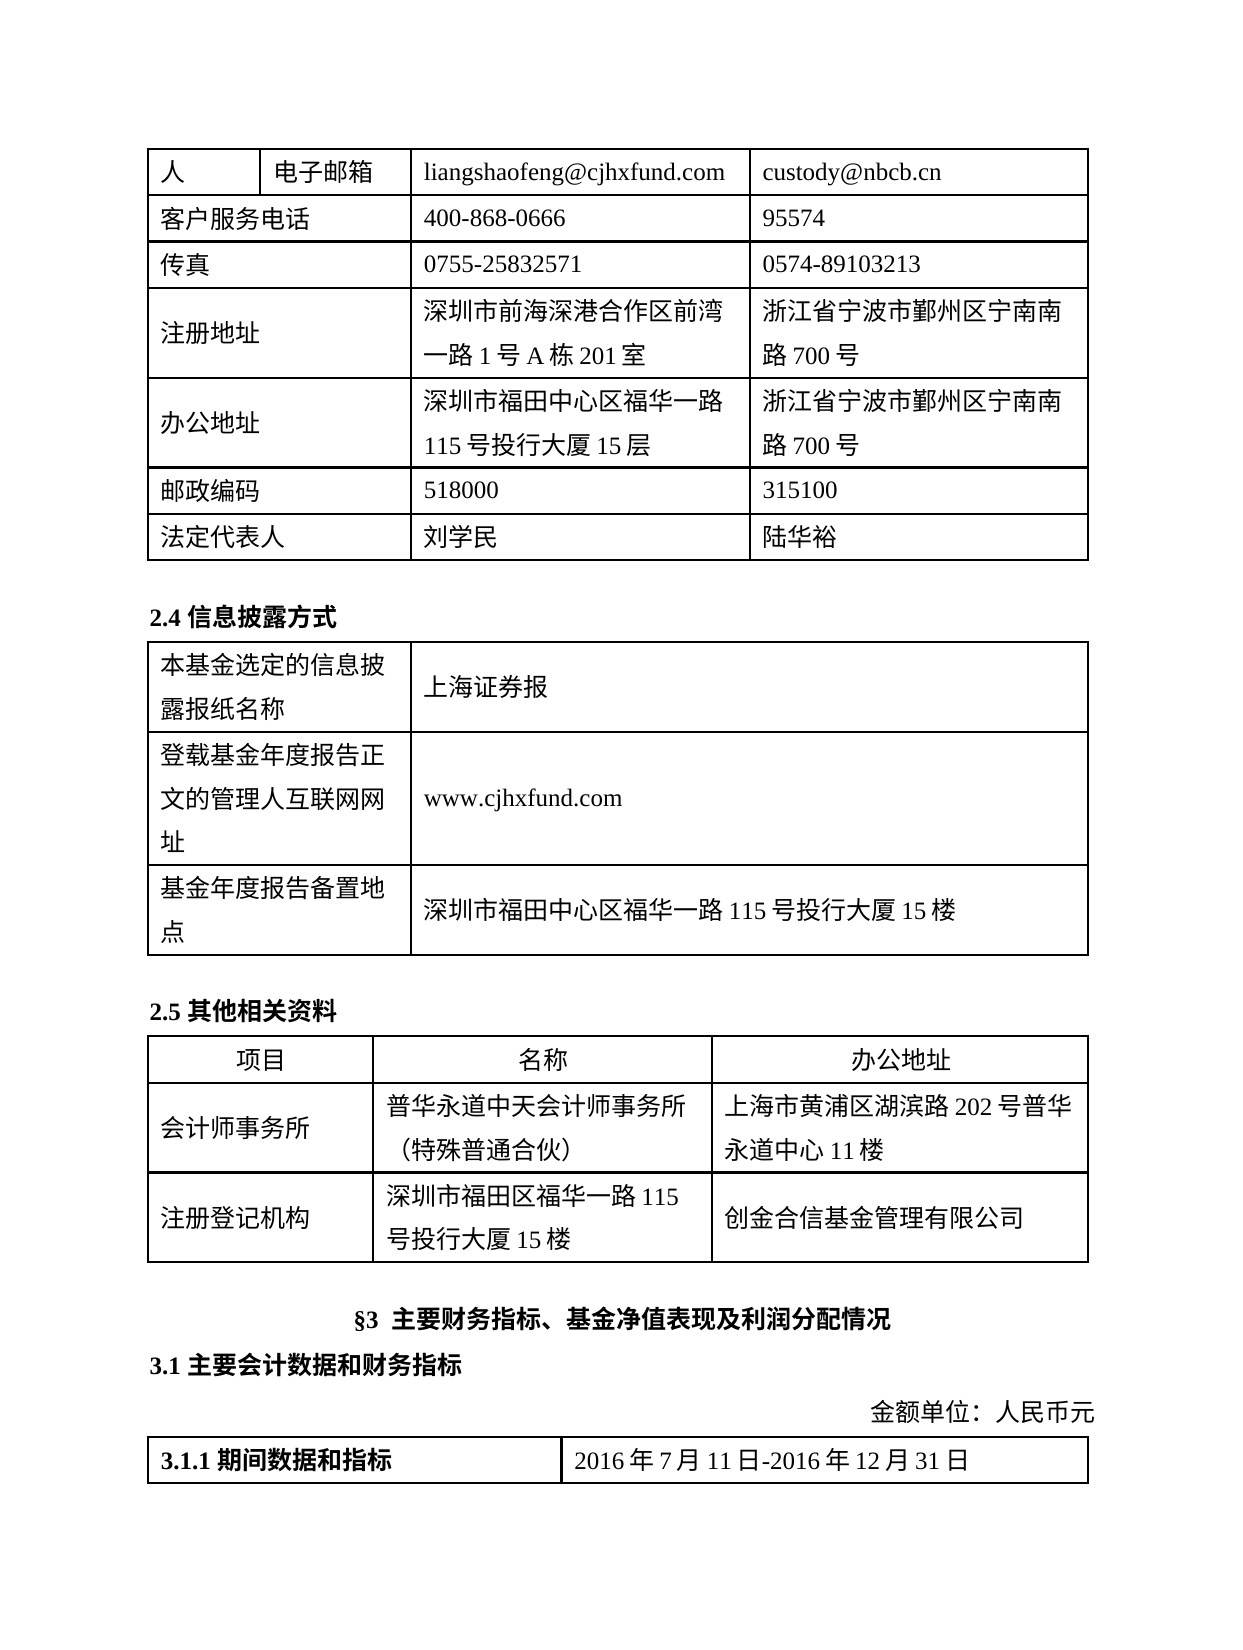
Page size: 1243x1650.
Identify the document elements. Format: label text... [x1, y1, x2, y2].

table_cell 注册地址 [149, 289, 410, 377]
table_cell 办公地址 [149, 379, 410, 466]
table_cell 深圳市福田中心区福华一路115号投行大厦15楼 [412, 866, 1087, 953]
table_cell 邮政编码 [149, 469, 410, 513]
table_cell 0755-25832571 [412, 243, 749, 287]
table_cell 会计师事务所 [149, 1084, 372, 1171]
table_cell 上海市黄浦区湖滨路202号普华永道中心11楼 [713, 1084, 1087, 1171]
text 2.4 信息披露方式 [149, 597, 1094, 633]
text §3 主要财务指标、基金净值表现及利润分配情况 [149, 1299, 1094, 1336]
table_cell 传真 [149, 243, 410, 287]
table_cell 0574-89103213 [751, 243, 1087, 287]
table_cell 深圳市前海深港合作区前湾一路1号A栋201室 [412, 289, 749, 377]
table_header 办公地址 [713, 1037, 1087, 1082]
table_cell 陆华裕 [751, 515, 1087, 559]
table_cell 创金合信基金管理有限公司 [713, 1174, 1087, 1261]
table_cell 电子邮箱 [261, 150, 410, 194]
table_cell custody@nbcb.cn [751, 150, 1087, 194]
text 2.5 其他相关资料 [149, 992, 1094, 1028]
table_cell 普华永道中天会计师事务所（特殊普通合伙） [374, 1084, 711, 1171]
table_cell 浙江省宁波市鄞州区宁南南路700号 [751, 379, 1087, 466]
table_cell 深圳市福田中心区福华一路115号投行大厦15层 [412, 379, 749, 466]
table_header 上海证券报 [412, 643, 1087, 731]
table_cell 注册登记机构 [149, 1174, 372, 1261]
table_header 本基金选定的信息披露报纸名称 [149, 643, 410, 731]
text 金额单位：人民币元 [149, 1392, 1094, 1428]
table_header 项目 [149, 1037, 372, 1082]
table_cell 315100 [751, 469, 1087, 513]
table_header 名称 [374, 1037, 711, 1082]
table_cell 法定代表人 [149, 515, 410, 559]
table_cell 400-868-0666 [412, 196, 749, 240]
table_cell www.cjhxfund.com [412, 733, 1087, 864]
table_cell 刘学民 [412, 515, 749, 559]
table_cell 基金年度报告备置地点 [149, 866, 410, 953]
table_cell 客户服务电话 [149, 196, 410, 240]
table_cell 浙江省宁波市鄞州区宁南南路700号 [751, 289, 1087, 377]
table_header 2016年7月11日-2016年12月31日 [563, 1438, 1087, 1482]
table_cell 518000 [412, 469, 749, 513]
text 3.1 主要会计数据和财务指标 [149, 1346, 1094, 1382]
table_header 3.1.1 期间数据和指标 [149, 1438, 560, 1482]
table_cell 登载基金年度报告正文的管理人互联网网址 [149, 733, 410, 864]
table_cell liangshaofeng@cjhxfund.com [412, 150, 749, 194]
table_cell 深圳市福田区福华一路115号投行大厦15楼 [374, 1174, 711, 1261]
table_cell 95574 [751, 196, 1087, 240]
